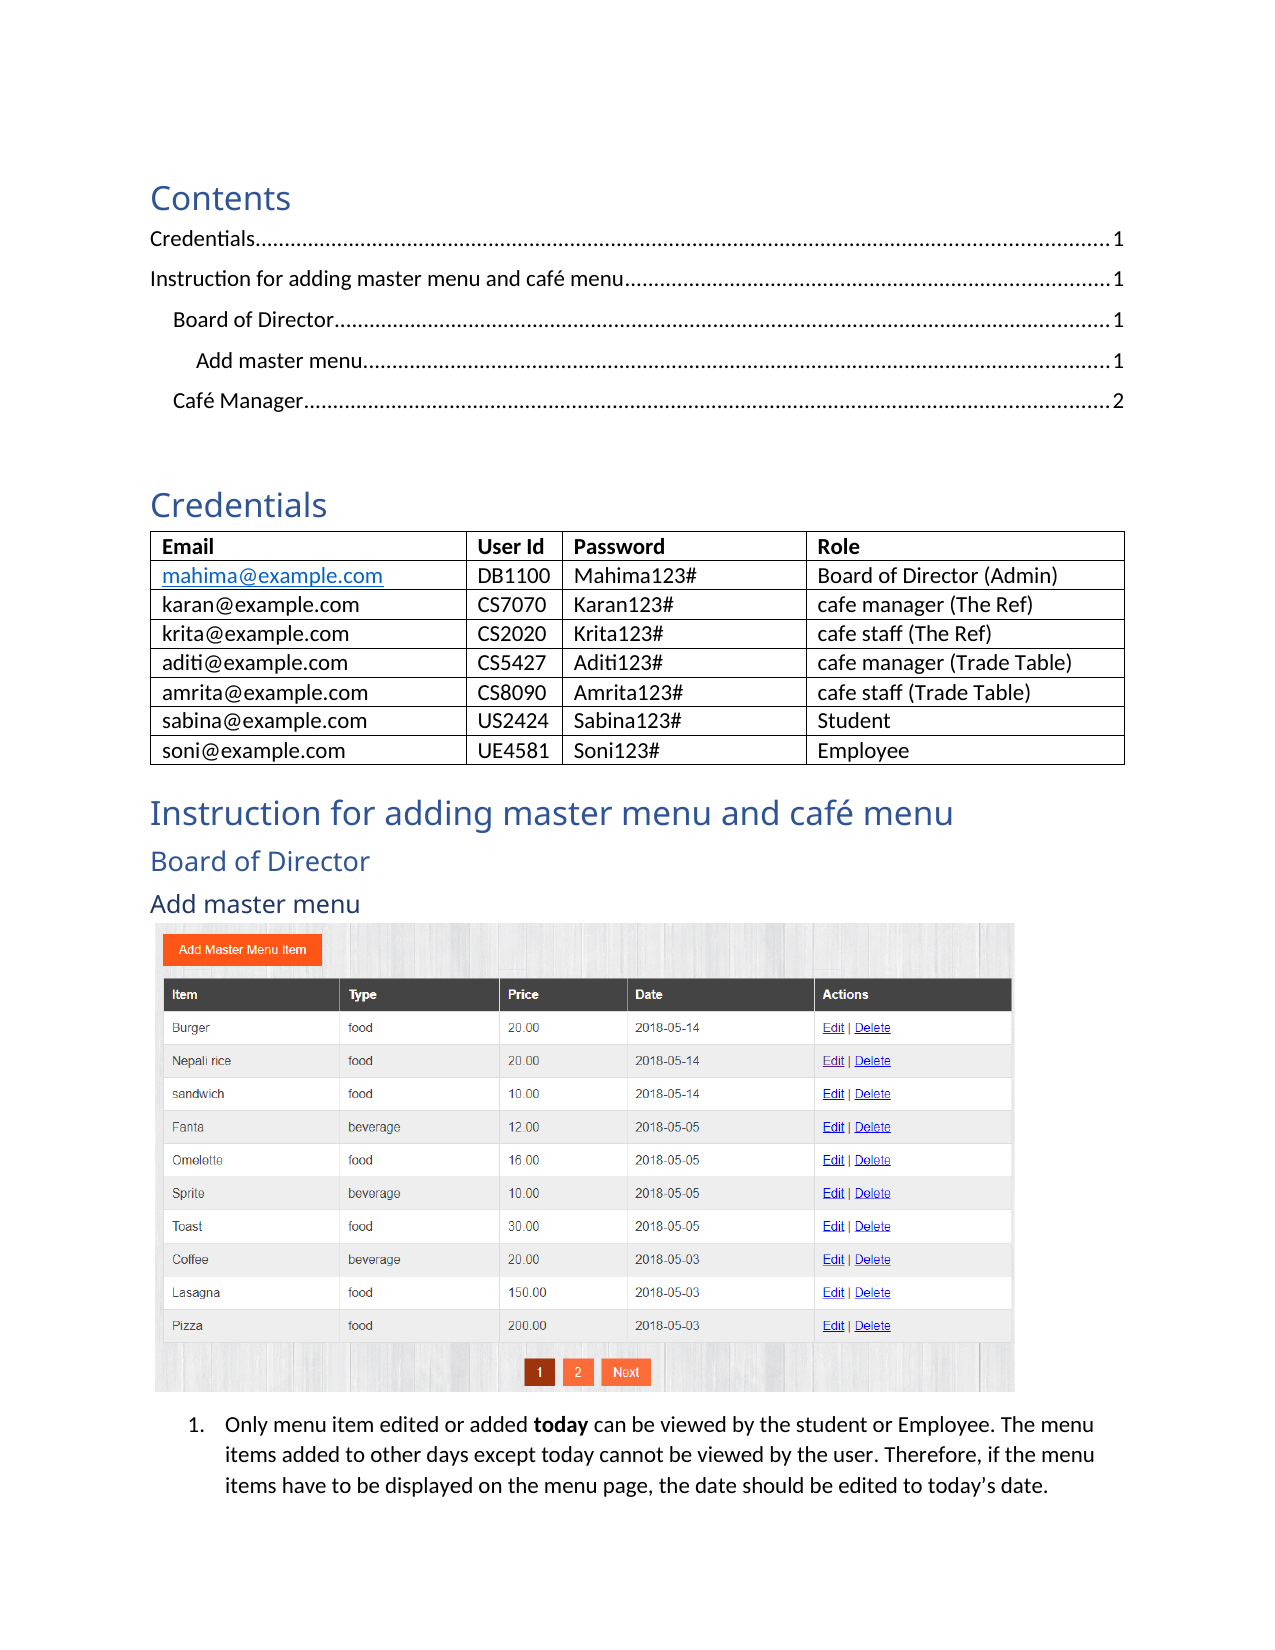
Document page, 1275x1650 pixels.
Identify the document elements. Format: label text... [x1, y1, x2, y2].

table_cell Aditi123# [563, 649, 806, 677]
table_cell cafe manager (Trade Table) [807, 649, 1124, 677]
list Only menu item edited or added today can be viewed by the student or Employee. The menu items added to other days except today cannot be viewed by the user. Therefore, if the menu items have to be displayed on the menu page, the date should be edited to today’s date. [187, 1410, 1125, 1499]
table_cell cafe staff (Trade Table) [807, 678, 1124, 706]
table_cell aditi@example.com [151, 649, 466, 677]
table_cell CS2020 [467, 620, 562, 647]
table_header Role [807, 532, 1124, 560]
table_cell cafe staff (The Ref) [807, 620, 1124, 647]
table_cell Krita123# [563, 620, 806, 647]
subtitle Credentials [150, 482, 1125, 528]
table_cell Karan123# [563, 590, 806, 618]
table_cell Board of Director (Admin) [807, 561, 1124, 589]
table_cell UE4581 [467, 736, 562, 764]
table_header User Id [467, 532, 562, 560]
table_cell sabina@example.com [151, 707, 466, 735]
table_cell Student [807, 707, 1124, 735]
table_cell soni@example.com [151, 736, 466, 764]
table_cell karan@example.com [151, 590, 466, 618]
table_cell Sabina123# [563, 707, 806, 735]
table_cell Soni123# [563, 736, 806, 764]
table_cell DB1100 [467, 561, 562, 589]
picture [155, 923, 1015, 1392]
table_header Password [563, 532, 806, 560]
subtitle Board of Director [150, 843, 1125, 880]
table_cell CS8090 [467, 678, 562, 706]
table_cell Mahima123# [563, 561, 806, 589]
table_cell Amrita123# [563, 678, 806, 706]
subtitle Instruction for adding master menu and café menu [150, 790, 1125, 835]
subtitle Add master menu [150, 887, 1125, 921]
table_header Email [151, 532, 466, 560]
table_cell US2424 [467, 707, 562, 735]
table_cell mahima@example.com [151, 561, 466, 589]
table_cell amrita@example.com [151, 678, 466, 706]
table_cell cafe manager (The Ref) [807, 590, 1124, 618]
table_cell CS7070 [467, 590, 562, 618]
table_cell CS5427 [467, 649, 562, 677]
table_cell Employee [807, 736, 1124, 764]
table_cell krita@example.com [151, 620, 466, 647]
